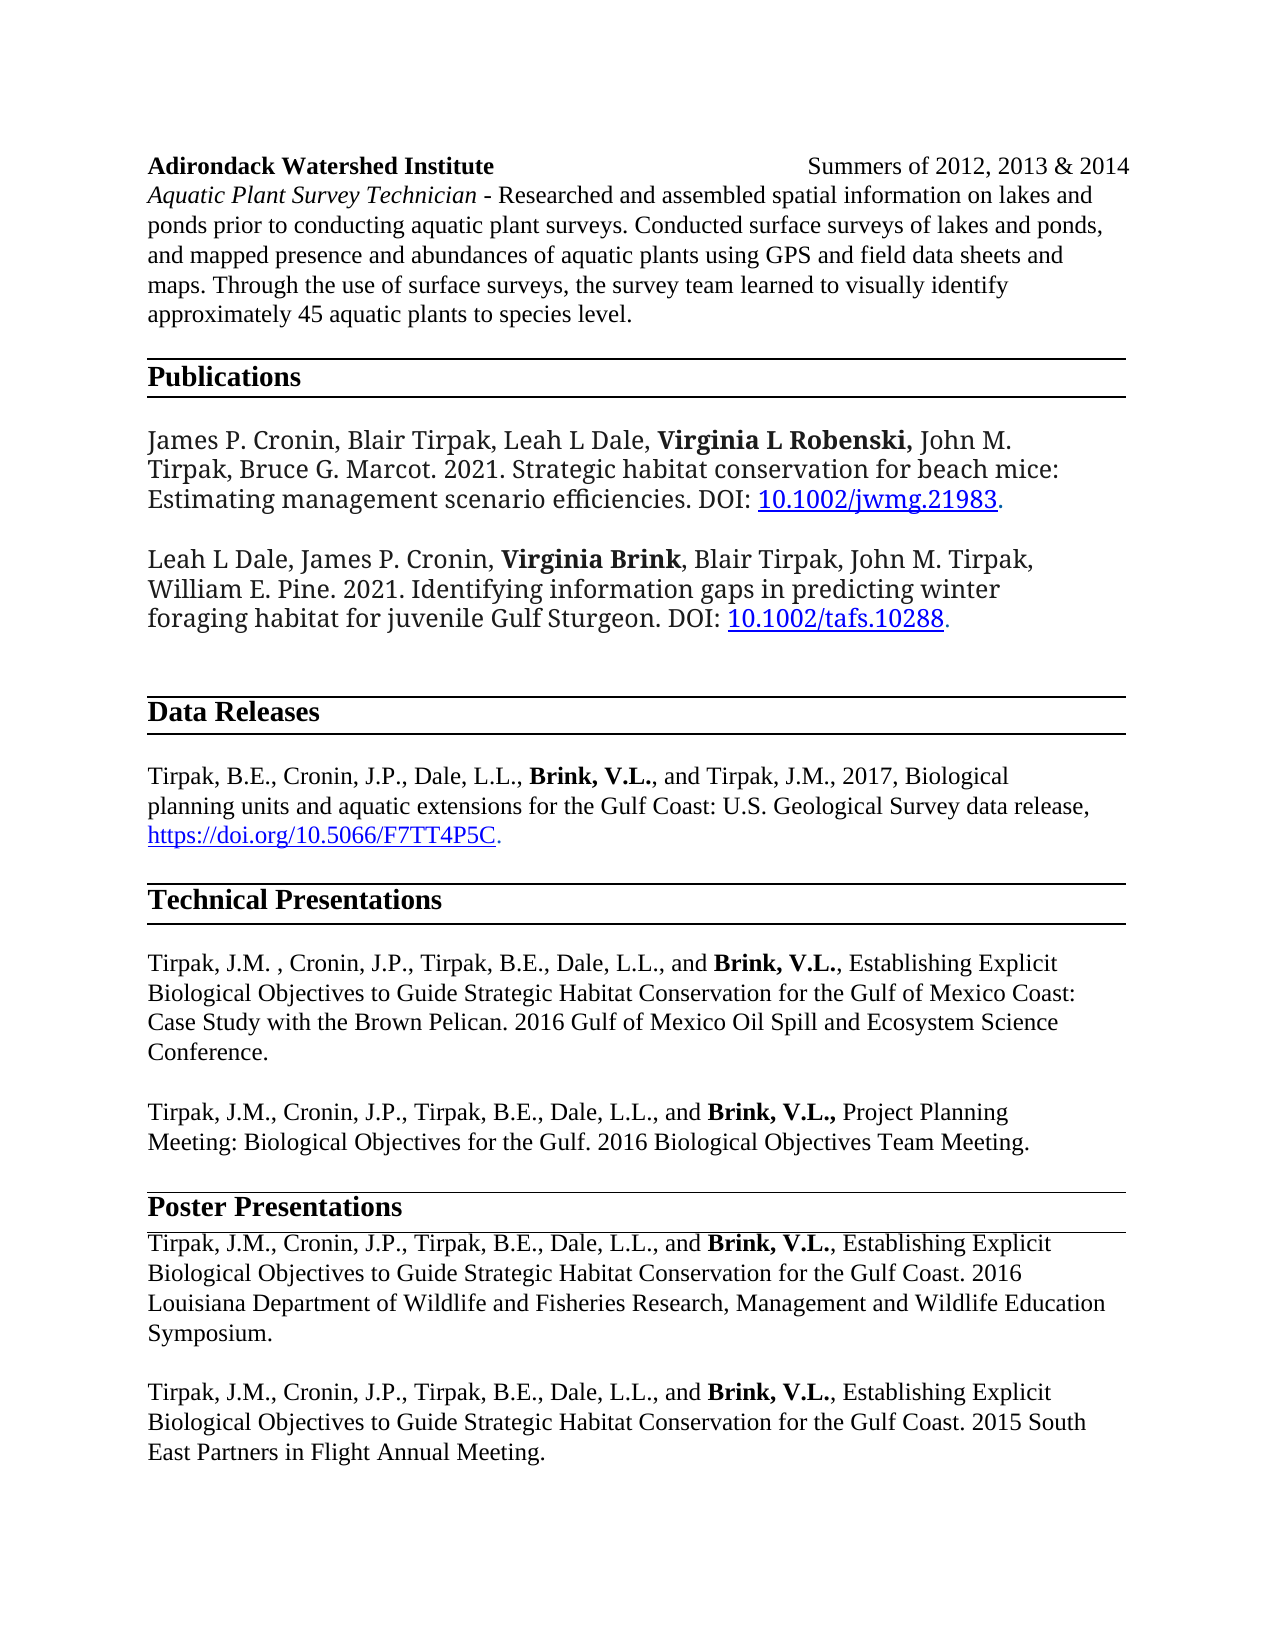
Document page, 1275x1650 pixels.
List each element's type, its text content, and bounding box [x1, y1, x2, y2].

text Tirpak, B.E., Cronin, J.P., Dale, L.L., Brink, V.L., and Tirpak, J.M., 2017, Biological planning units and aquatic extensions for the Gulf Coast: U.S. Geological Survey data release, https://doi.org/10.5066/F7TT4P5C. [147, 761, 1096, 850]
text Adirondack Watershed Institute Summers of 2012, 2013 & 2014 [147, 150, 1126, 180]
text Poster Presentations [147, 1193, 1126, 1222]
text Data Releases [147, 698, 1126, 728]
text Aquatic Plant Survey Technician - Researched and assembled spatial information on lakes and ponds prior to conducting aquatic plant surveys. Conducted surface surveys of lakes and ponds, and mapped presence and abundances of aquatic plants using GPS and field data sheets and maps. Through the use of surface surveys, the survey team learned to visually identify approximately 45 aquatic plants to species level. [147, 180, 1111, 329]
text Technical Presentations [147, 885, 1126, 916]
text Tirpak, J.M., Cronin, J.P., Tirpak, B.E., Dale, L.L., and Brink, V.L., Establishing Explicit Biological Objectives to Guide Strategic Habitat Conservation for the Gulf Coast. 2015 South East Partners in Flight Annual Meeting. [147, 1377, 1089, 1466]
text Leah L Dale, James P. Cronin, Virginia Brink, Blair Tirpak, John M. Tirpak, William E. Pine. 2021. Identifying information gaps in predicting winter foraging habitat for juvenile Gulf Sturgeon. DOI: 10.1002/tafs.10288. [147, 545, 1104, 633]
text James P. Cronin, Blair Tirpak, Leah L Dale, Virginia L Robenski, John M. Tirpak, Bruce G. Marcot. 2021. Strategic habitat conservation for beach mice: Estimating management scenario efficiencies. DOI: 10.1002/jwmg.21983. [147, 425, 1081, 514]
text Tirpak, J.M. , Cronin, J.P., Tirpak, B.E., Dale, L.L., and Brink, V.L., Establishing Explicit Biological Objectives to Guide Strategic Habitat Conservation for the Gulf of Mexico Coast: Case Study with the Brown Pelican. 2016 Gulf of Mexico Oil Spill and Ecosystem Science Conference. [147, 947, 1081, 1067]
text Tirpak, J.M., Cronin, J.P., Tirpak, B.E., Dale, L.L., and Brink, V.L., Establishing Explicit Biological Objectives to Guide Strategic Habitat Conservation for the Gulf Coast. 2016 Louisiana Department of Wildlife and Fisheries Research, Management and Wildlife Education Symposium. [147, 1233, 1111, 1347]
text Publications [147, 362, 1126, 393]
text Tirpak, J.M., Cronin, J.P., Tirpak, B.E., Dale, L.L., and Brink, V.L., Project Planning Meeting: Biological Objectives for the Gulf. 2016 Biological Objectives Team Meeting. [147, 1096, 1096, 1156]
